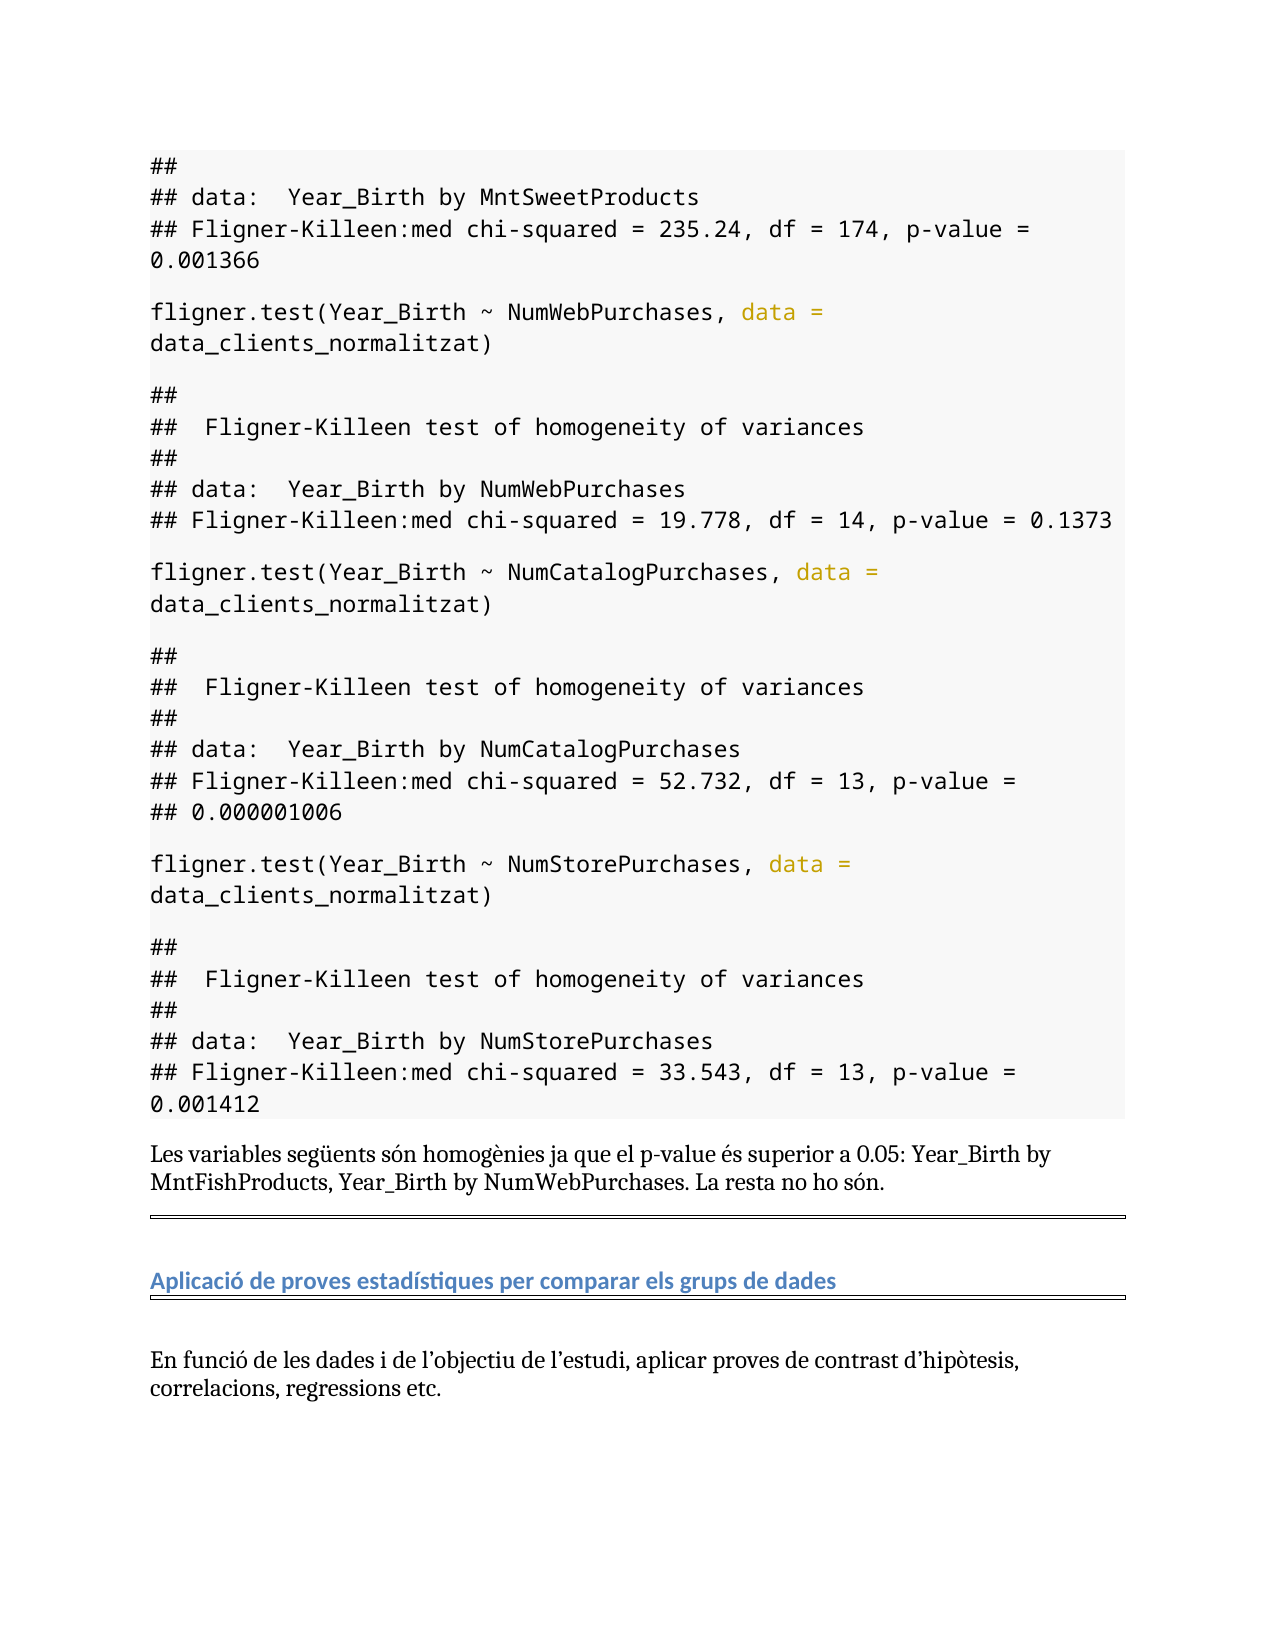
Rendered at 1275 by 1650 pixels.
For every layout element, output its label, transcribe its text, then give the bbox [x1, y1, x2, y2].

text En funció de les dades i de l’objectiu de l’estudi, aplicar proves de contrast d’hipòtesis, correlacions, regressions etc. [150, 1346, 1125, 1403]
text Les variables següents són homogènies ja que el p-value és superior a 0.05: Year_Birth by MntFishProducts, Year_Birth by NumWebPurchases. La resta no ho són. [150, 1139, 1125, 1197]
text ## ## Fligner-Killeen test of homogeneity of variances ## ## data: Year_Birth by NumCatalogPurchases ## Fligner-Killeen:med chi-squared = 52.732, df = 13, p-value = ## 0.000001006 [150, 639, 1125, 827]
text fligner.test(Year_Birth ~ NumWebPurchases, data = data_clients_normalitzat) [494, 296, 1125, 358]
text fligner.test(Year_Birth ~ NumStorePurchases, data = data_clients_normalitzat) [494, 848, 1125, 910]
subtitle Aplicació de proves estadístiques per comparar els grups de dades [150, 1265, 1125, 1295]
text ## ## Fligner-Killeen test of homogeneity of variances ## ## data: Year_Birth by NumStorePurchases ## Fligner-Killeen:med chi-squared = 33.543, df = 13, p-value = 0.001412 [150, 931, 1125, 1119]
text ## ## Fligner-Killeen test of homogeneity of variances ## ## data: Year_Birth by NumWebPurchases ## Fligner-Killeen:med chi-squared = 19.778, df = 14, p-value = 0.1373 [150, 379, 1125, 535]
text fligner.test(Year_Birth ~ NumCatalogPurchases, data = data_clients_normalitzat) [150, 556, 1125, 619]
